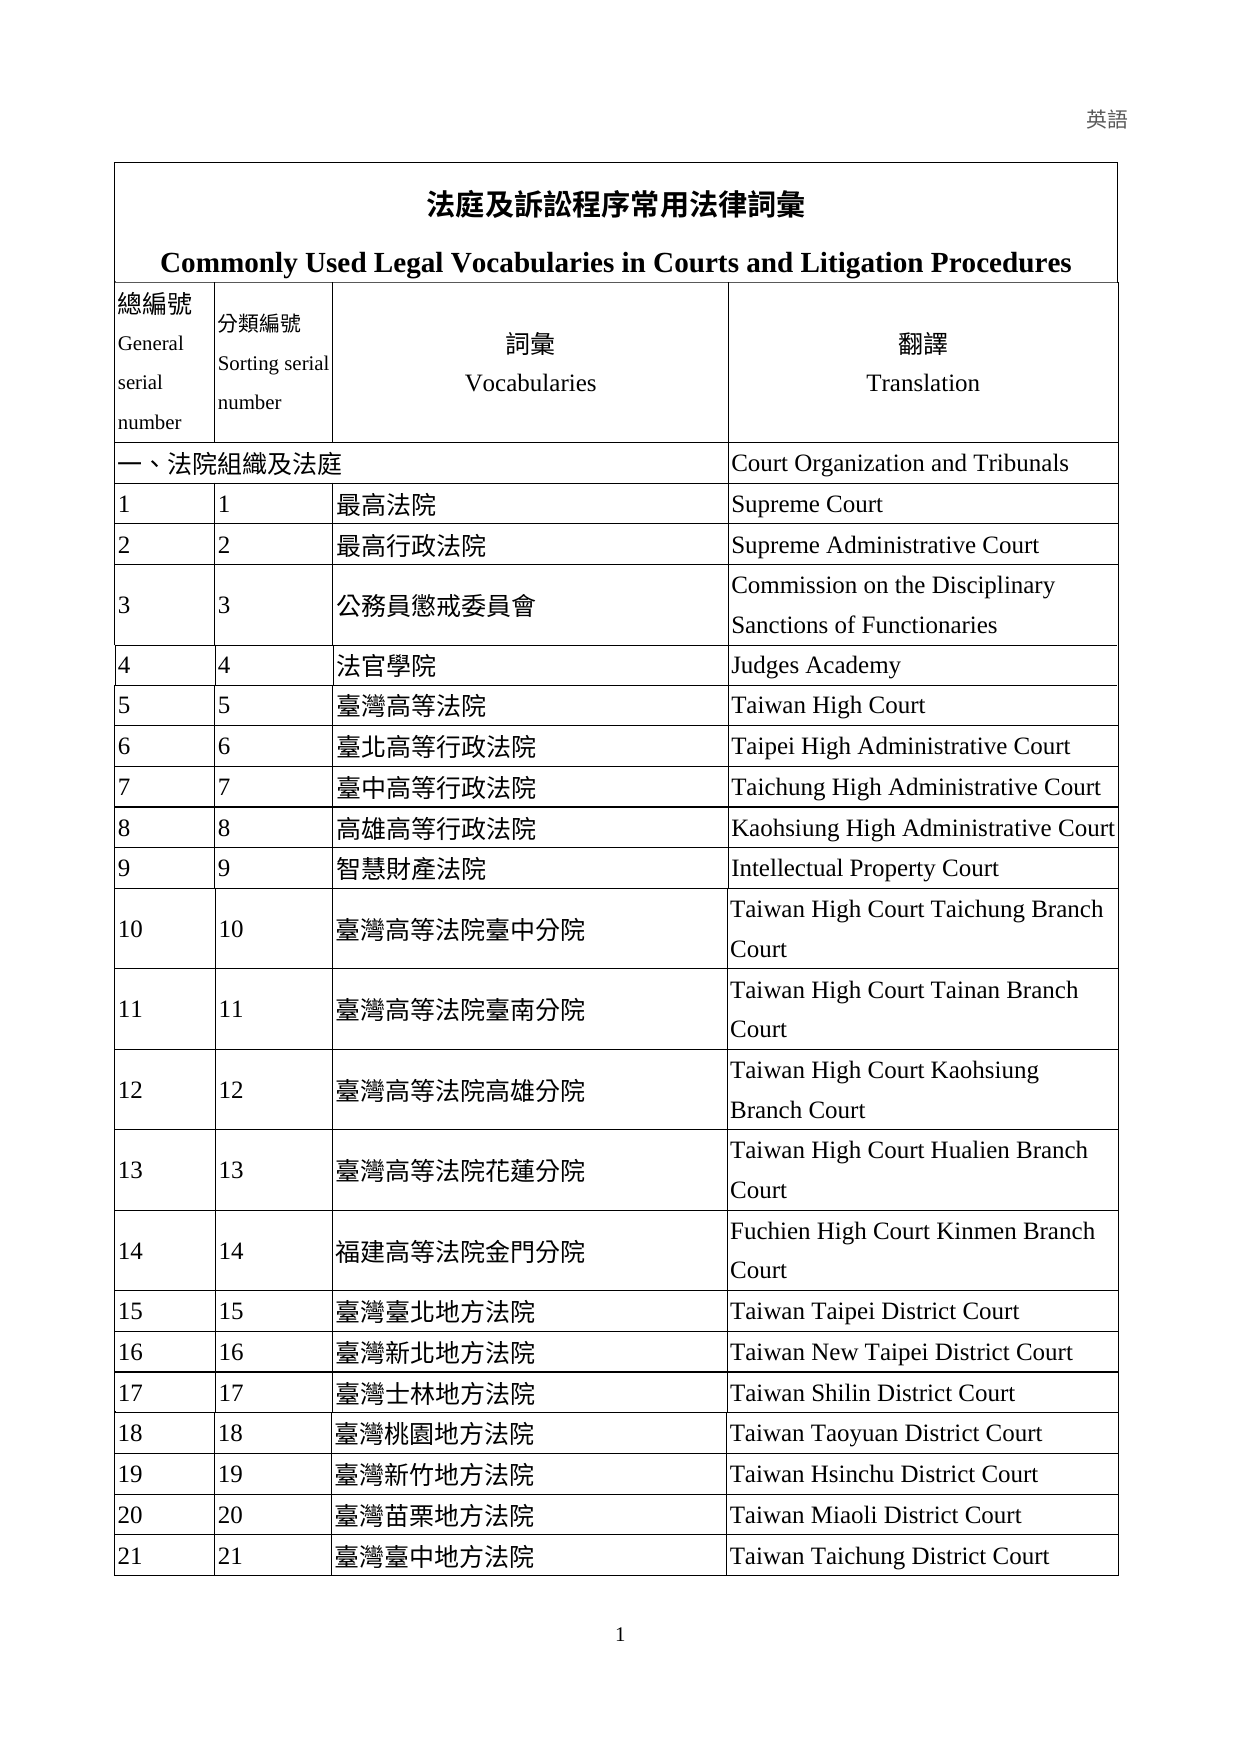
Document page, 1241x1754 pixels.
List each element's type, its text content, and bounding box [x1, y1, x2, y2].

table_cell 1 [215, 484, 332, 523]
table_cell Taipei High Administrative Court [729, 726, 1118, 766]
table_cell 臺灣新北地方法院 [333, 1332, 727, 1371]
table_cell 臺灣臺中地方法院 [332, 1535, 726, 1575]
table_cell 9 [215, 848, 332, 888]
table_cell 10 [115, 889, 215, 968]
table_cell 17 [115, 1373, 215, 1412]
table_cell 4 [216, 646, 333, 685]
table_cell 11 [115, 969, 215, 1049]
table_cell 總編號 General serial number [115, 283, 214, 442]
table_cell Judges Academy [729, 645, 1118, 685]
table_cell 詞彙 Vocabularies [333, 283, 728, 442]
table_cell 法官學院 [334, 646, 728, 685]
table_cell Taiwan Taipei District Court [728, 1291, 1118, 1331]
table_cell Court Organization and Tribunals [729, 443, 1118, 483]
table_cell 3 [115, 565, 214, 644]
table_cell 臺中高等行政法院 [333, 767, 728, 806]
table_cell Taiwan Shilin District Court [728, 1373, 1118, 1412]
table_cell 16 [216, 1332, 332, 1371]
table_cell 3 [215, 565, 332, 644]
table_cell 15 [115, 1291, 215, 1331]
table_cell 12 [216, 1050, 332, 1129]
table_cell 10 [216, 889, 332, 968]
table_cell 9 [115, 848, 214, 888]
table_cell 2 [115, 524, 214, 564]
table_cell 智慧財產法院 [333, 848, 728, 888]
table_cell 福建高等法院金門分院 [333, 1211, 727, 1290]
table_cell Commission on the Disciplinary Sanctions of Functionaries [729, 565, 1118, 644]
table_cell 7 [115, 767, 214, 806]
table_cell 14 [216, 1211, 332, 1290]
table_cell Taiwan High Court Kaohsiung Branch Court [728, 1050, 1118, 1129]
table_cell 臺灣新竹地方法院 [332, 1454, 726, 1493]
table_cell Taiwan High Court [729, 685, 1118, 725]
table_cell 臺灣高等法院臺中分院 [333, 889, 727, 968]
table_cell 臺灣高等法院高雄分院 [333, 1050, 727, 1129]
table_cell Taiwan High Court Tainan Branch Court [728, 969, 1118, 1049]
table_cell 13 [216, 1130, 332, 1209]
table_cell 臺灣高等法院花蓮分院 [333, 1130, 727, 1209]
table_cell 最高行政法院 [333, 524, 728, 564]
table_cell 19 [215, 1454, 331, 1493]
table_cell 臺灣高等法院臺南分院 [333, 969, 727, 1049]
table_cell 分類編號 Sorting serial number [215, 283, 332, 442]
table_cell Taiwan High Court Taichung Branch Court [728, 889, 1118, 968]
table_cell 20 [215, 1495, 331, 1534]
table_cell 8 [215, 808, 332, 847]
table_cell 翻譯 Translation [729, 283, 1118, 442]
table_cell 1 [115, 484, 214, 523]
table_cell 臺北高等行政法院 [333, 726, 728, 766]
table_cell Taiwan Hsinchu District Court [727, 1454, 1118, 1493]
table_cell 12 [115, 1050, 215, 1129]
table_cell Supreme Administrative Court [729, 524, 1118, 564]
table_cell 11 [216, 969, 332, 1049]
table_cell 臺灣臺北地方法院 [333, 1291, 727, 1331]
table_cell 4 [116, 646, 215, 685]
table_cell 一、法院組織及法庭 [115, 443, 728, 483]
table_cell 5 [115, 686, 214, 725]
table_header 法庭及訴訟程序常用法律詞彙 Commonly Used Legal Vocabularies in Courts and Litigation Procedures [115, 163, 1117, 282]
table_cell 臺灣苗栗地方法院 [332, 1495, 726, 1534]
table_header 臺灣桃園地方法院 [332, 1413, 726, 1453]
table_cell 5 [215, 686, 332, 725]
table_cell 高雄高等行政法院 [333, 808, 728, 847]
table_cell 21 [115, 1535, 214, 1575]
table_cell 2 [215, 524, 332, 564]
table_cell 8 [115, 808, 214, 847]
table_cell 14 [115, 1211, 215, 1290]
table_header 18 [115, 1413, 214, 1453]
table_cell 最高法院 [333, 484, 728, 523]
table_cell 6 [215, 726, 332, 766]
table_cell Intellectual Property Court [729, 848, 1118, 888]
table_cell 7 [215, 767, 332, 806]
table_cell 16 [115, 1332, 215, 1371]
table_cell Fuchien High Court Kinmen Branch Court [728, 1211, 1118, 1290]
table_cell 臺灣士林地方法院 [333, 1373, 727, 1412]
table_cell 17 [216, 1373, 332, 1412]
table_cell 公務員懲戒委員會 [333, 565, 728, 644]
table_cell Taichung High Administrative Court [729, 767, 1118, 806]
table_cell 13 [115, 1130, 215, 1209]
table_cell Taiwan Taichung District Court [727, 1535, 1118, 1575]
table_cell 15 [216, 1291, 332, 1331]
table_cell 6 [115, 726, 214, 766]
table_cell 20 [115, 1495, 214, 1534]
table_header Taiwan Taoyuan District Court [727, 1413, 1118, 1453]
table_cell 19 [115, 1454, 214, 1493]
table_cell Taiwan Miaoli District Court [727, 1495, 1118, 1534]
table_cell Kaohsiung High Administrative Court [729, 808, 1118, 847]
table_cell Taiwan High Court Hualien Branch Court [728, 1130, 1118, 1209]
table_header 18 [215, 1413, 331, 1453]
table_cell Taiwan New Taipei District Court [728, 1332, 1118, 1371]
table_cell Supreme Court [729, 484, 1118, 523]
table_cell 臺灣高等法院 [333, 686, 728, 725]
table_cell 21 [215, 1535, 331, 1575]
